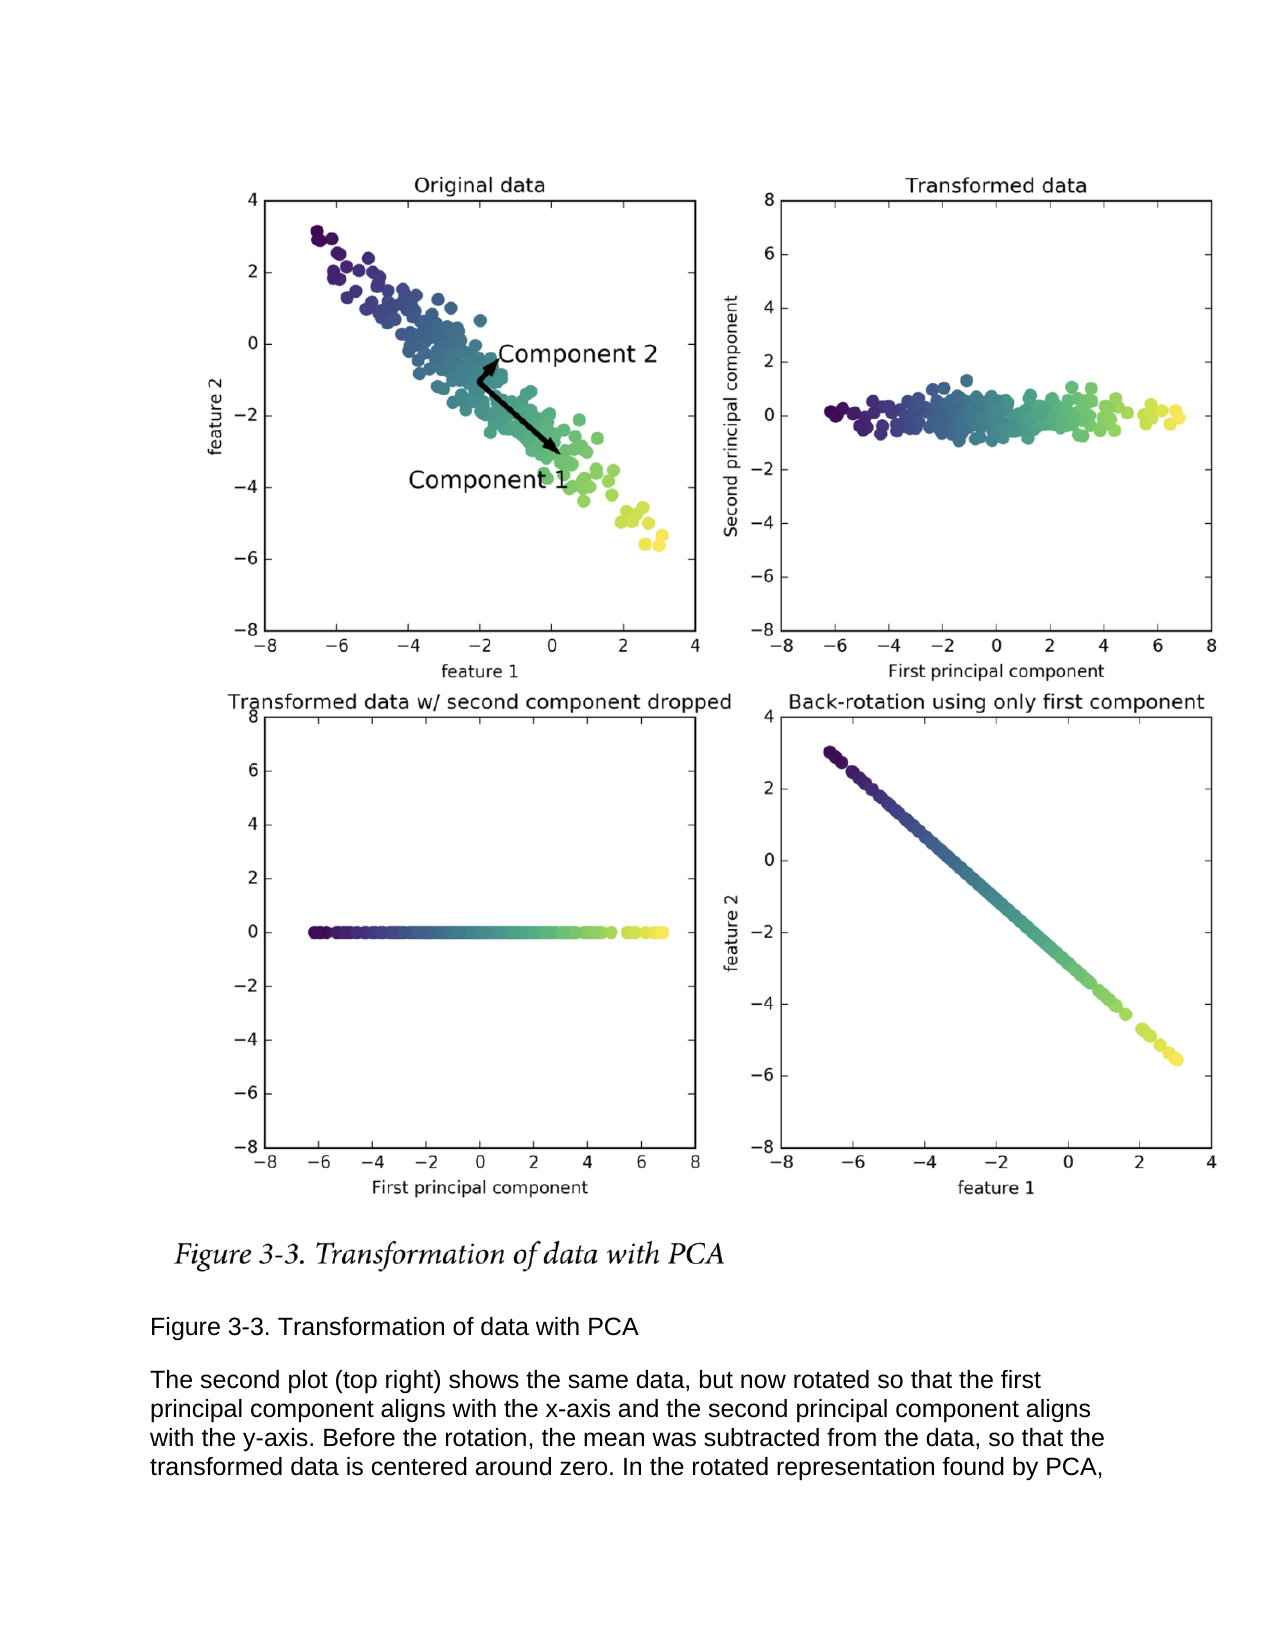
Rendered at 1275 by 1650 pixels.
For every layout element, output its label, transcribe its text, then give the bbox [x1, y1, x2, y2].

text Figure 3-3. Transformation of data with PCA [150, 1312, 1125, 1340]
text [150, 1365, 1125, 1480]
picture [150, 150, 1253, 1287]
